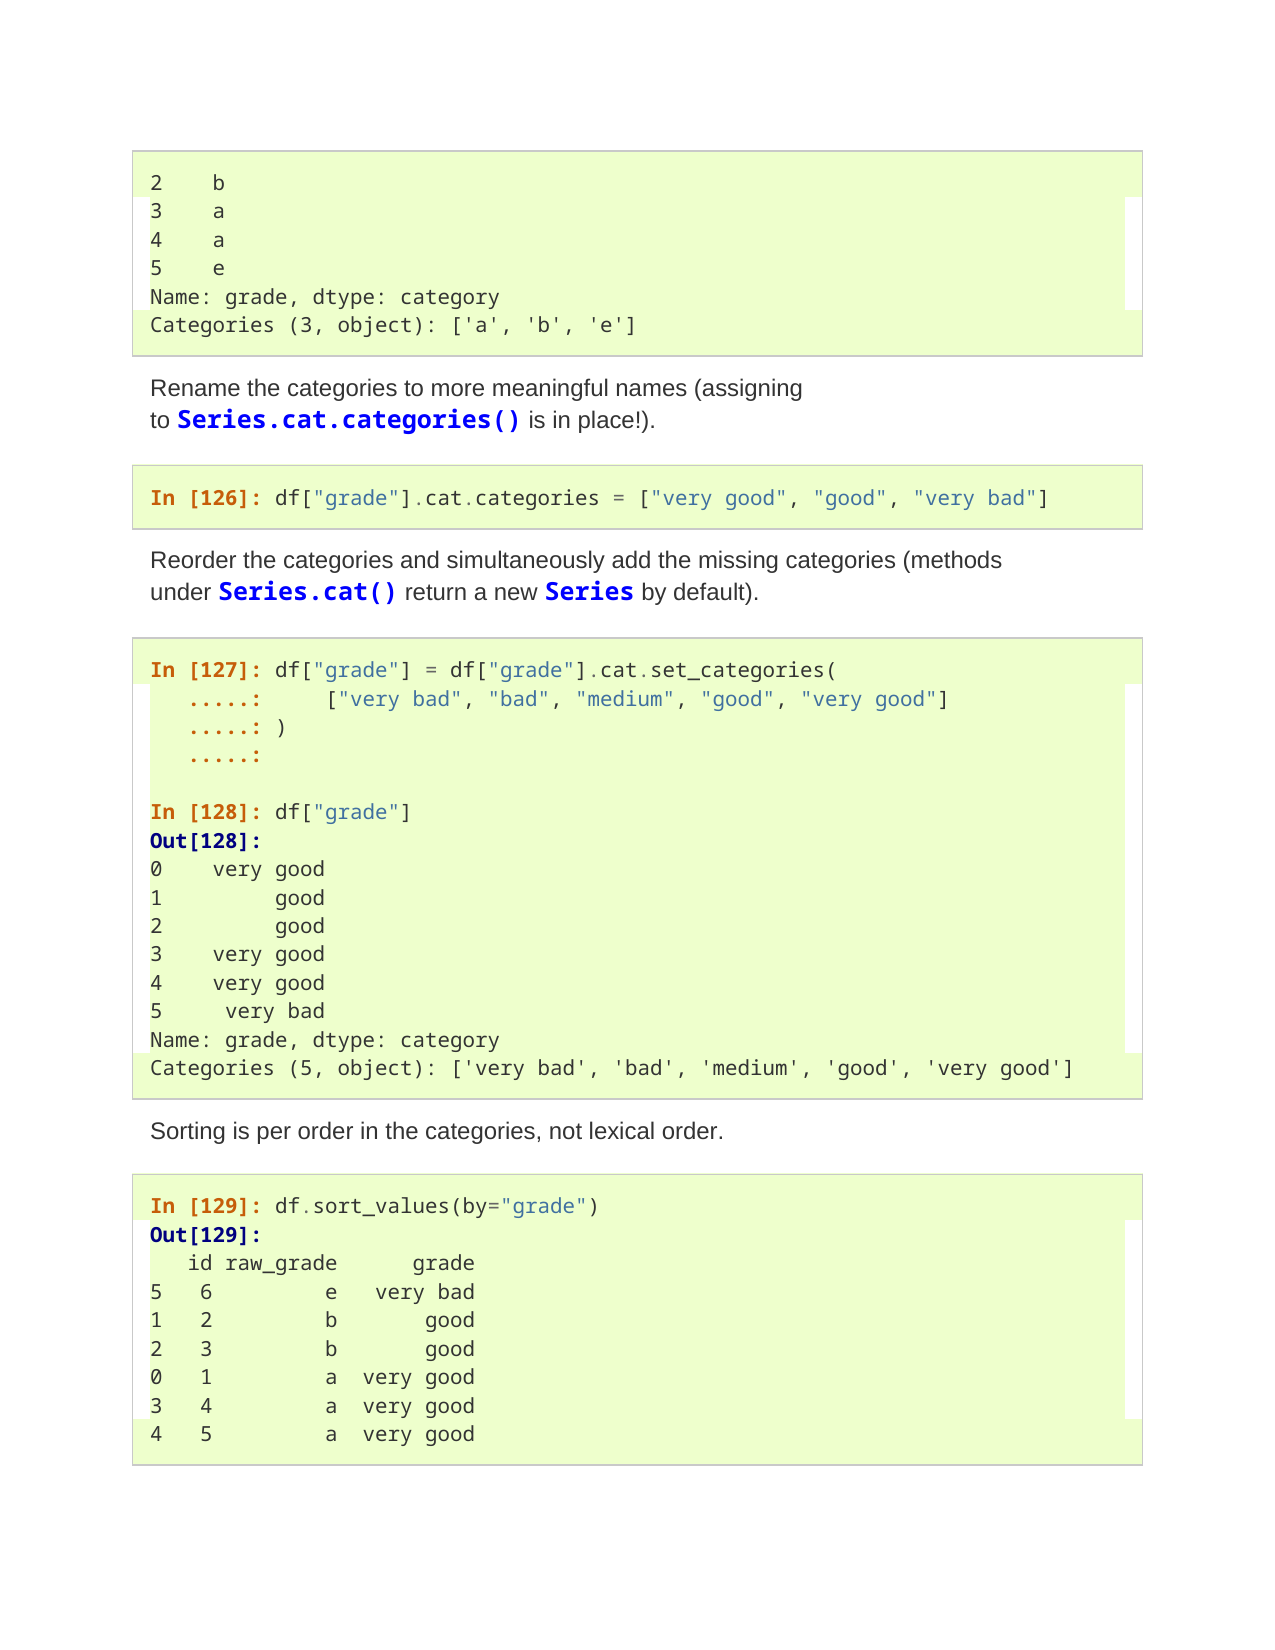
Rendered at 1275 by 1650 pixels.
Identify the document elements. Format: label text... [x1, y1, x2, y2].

text .....: ) [150, 712, 1125, 741]
text Reorder the categories and simultaneously add the missing categories (methods under Series.cat() return a new Series by default). [150, 546, 1125, 608]
text 2 good [150, 911, 1125, 939]
text 4 a [150, 225, 1125, 253]
text In [127]: df["grade"] = df["grade"].cat.set_categories( [133, 639, 1142, 684]
text In [129]: df.sort_values(by="grade") [133, 1175, 1142, 1220]
text 4 5 a very good [133, 1401, 1142, 1464]
text id raw_grade grade [150, 1248, 1125, 1277]
text 5 6 e very bad [150, 1277, 1125, 1305]
text In [126]: df["grade"].cat.categories = ["very good", "good", "very bad"] [133, 466, 1142, 528]
text Out[129]: [150, 1220, 1125, 1248]
text 5 e [150, 253, 1125, 282]
text 5 very bad [150, 996, 1125, 1025]
text In [128]: df["grade"] [150, 797, 1125, 826]
text 0 1 a very good [150, 1362, 1125, 1391]
text .....: ["very bad", "bad", "medium", "good", "very good"] [150, 684, 1125, 712]
text 0 very good [150, 854, 1125, 883]
text Rename the categories to more meaningful names (assigning to Series.cat.categories() is in place!). [150, 374, 1125, 435]
text 2 b [133, 152, 1142, 197]
text 1 good [150, 883, 1125, 911]
text 2 3 b good [150, 1334, 1125, 1362]
text Out[128]: [150, 826, 1125, 854]
text Sorting is per order in the categories, not lexical order. [150, 1117, 1125, 1144]
text 3 very good [150, 939, 1125, 968]
text 1 2 b good [150, 1305, 1125, 1334]
text 4 very good [150, 968, 1125, 996]
text 3 a [150, 197, 1125, 225]
text .....: [150, 741, 1125, 769]
text Categories (3, object): ['a', 'b', 'e'] [133, 292, 1142, 355]
text Categories (5, object): ['very bad', 'bad', 'medium', 'good', 'very good'] [133, 1035, 1142, 1098]
